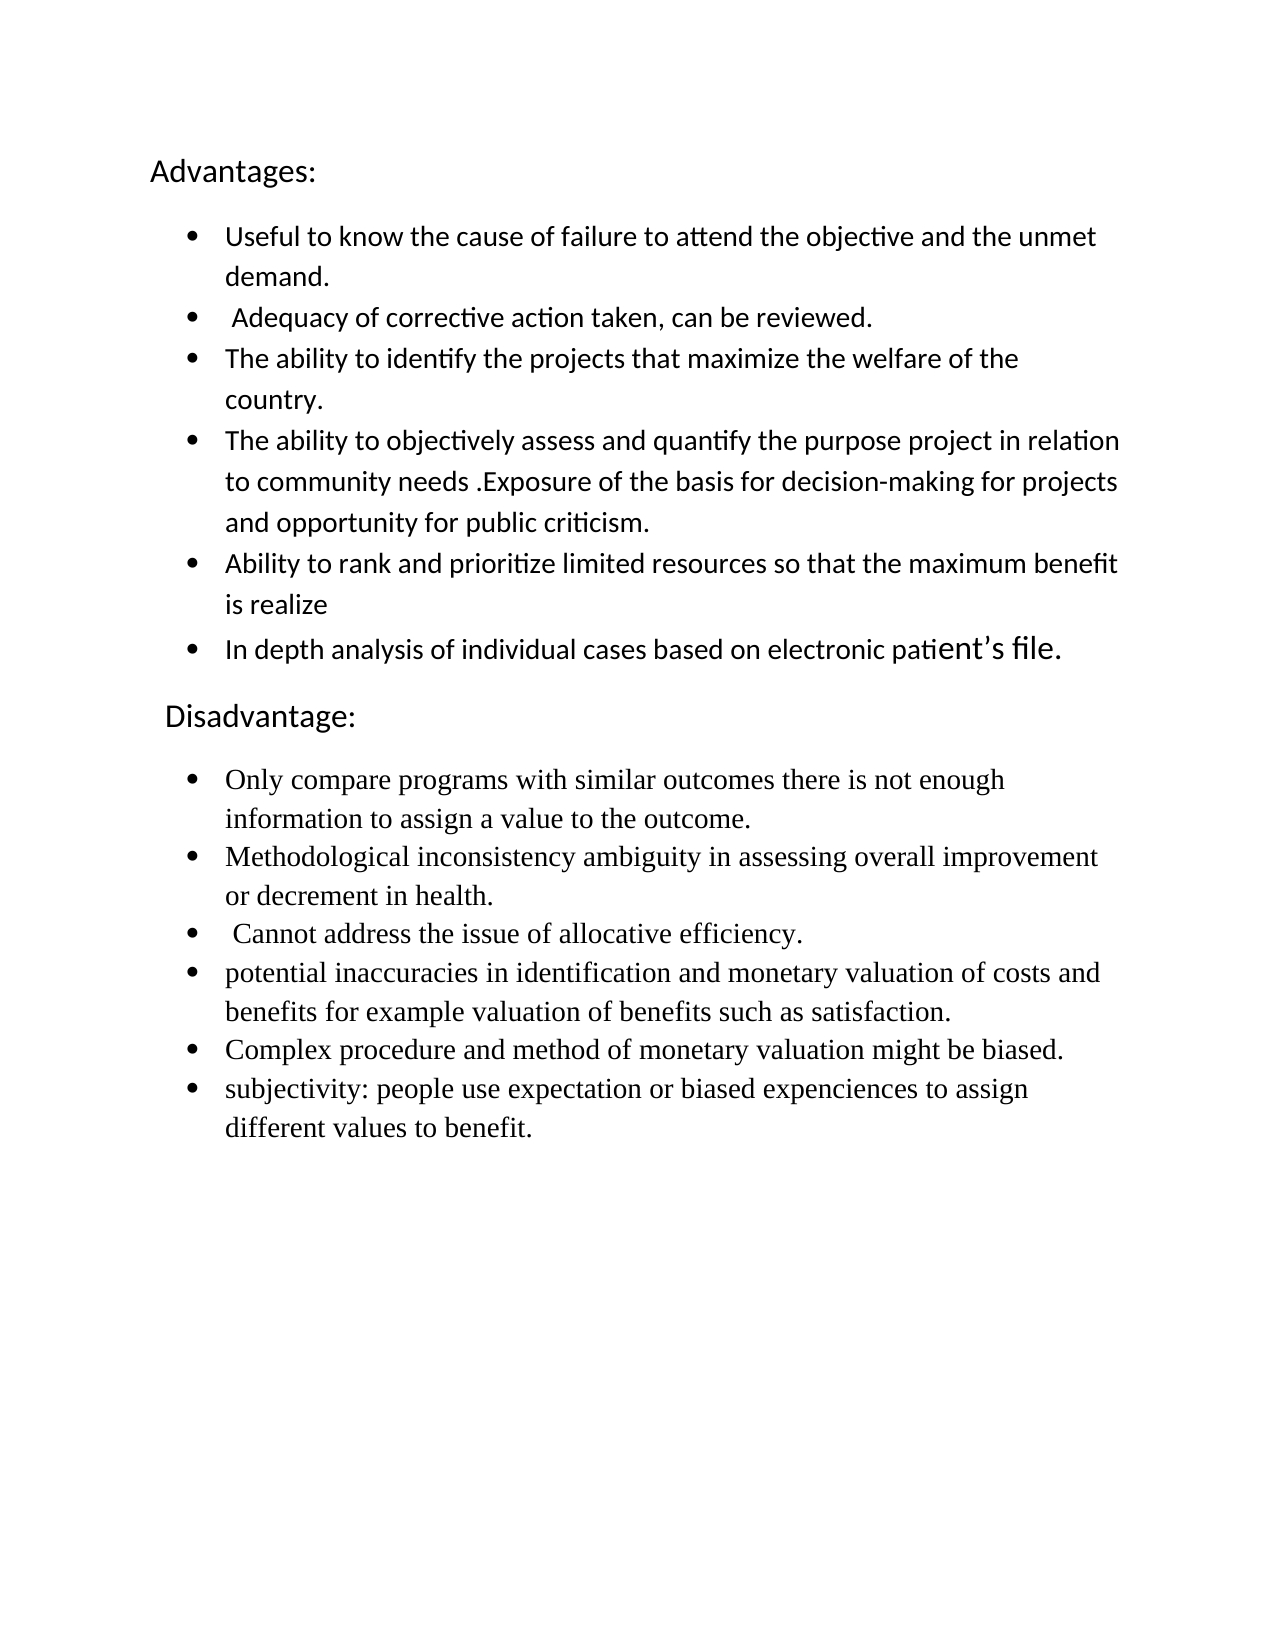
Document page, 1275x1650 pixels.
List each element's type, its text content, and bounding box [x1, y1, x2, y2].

list potential inaccuracies in identification and monetary valuation of costs and benefits for example valuation of benefits such as satisfaction. [187, 955, 1125, 1027]
list Adequacy of corrective action taken, can be reviewed. [187, 299, 1125, 335]
text Advantages: [150, 150, 1125, 191]
list Cannot address the issue of allocative efficiency. [187, 917, 1125, 950]
list Ability to rank and prioritize limited resources so that the maximum benefit is realize [187, 545, 1125, 622]
list Complex procedure and method of monetary valuation might be biased. [187, 1032, 1125, 1066]
list Methodological inconsistency ambiguity in assessing overall improvement or decrement in health. [187, 839, 1125, 912]
text Disadvantage: [150, 694, 1125, 735]
list The ability to identify the projects that maximize the welfare of the country. [187, 340, 1125, 417]
list The ability to objectively assess and quantify the purpose project in relation to community needs .Exposure of the basis for decision-making for projects and opportunity for public criticism. [187, 422, 1125, 540]
list Only compare programs with similar outcomes there is not enough information to assign a value to the outcome. [187, 762, 1125, 834]
list Useful to know the cause of failure to attend the objective and the unmet demand. [187, 218, 1125, 294]
list subjectivity: people use expectation or biased expenciences to assign different values to benefit. [187, 1071, 1125, 1143]
list In depth analysis of individual cases based on electronic patient’s file. [187, 627, 1125, 668]
